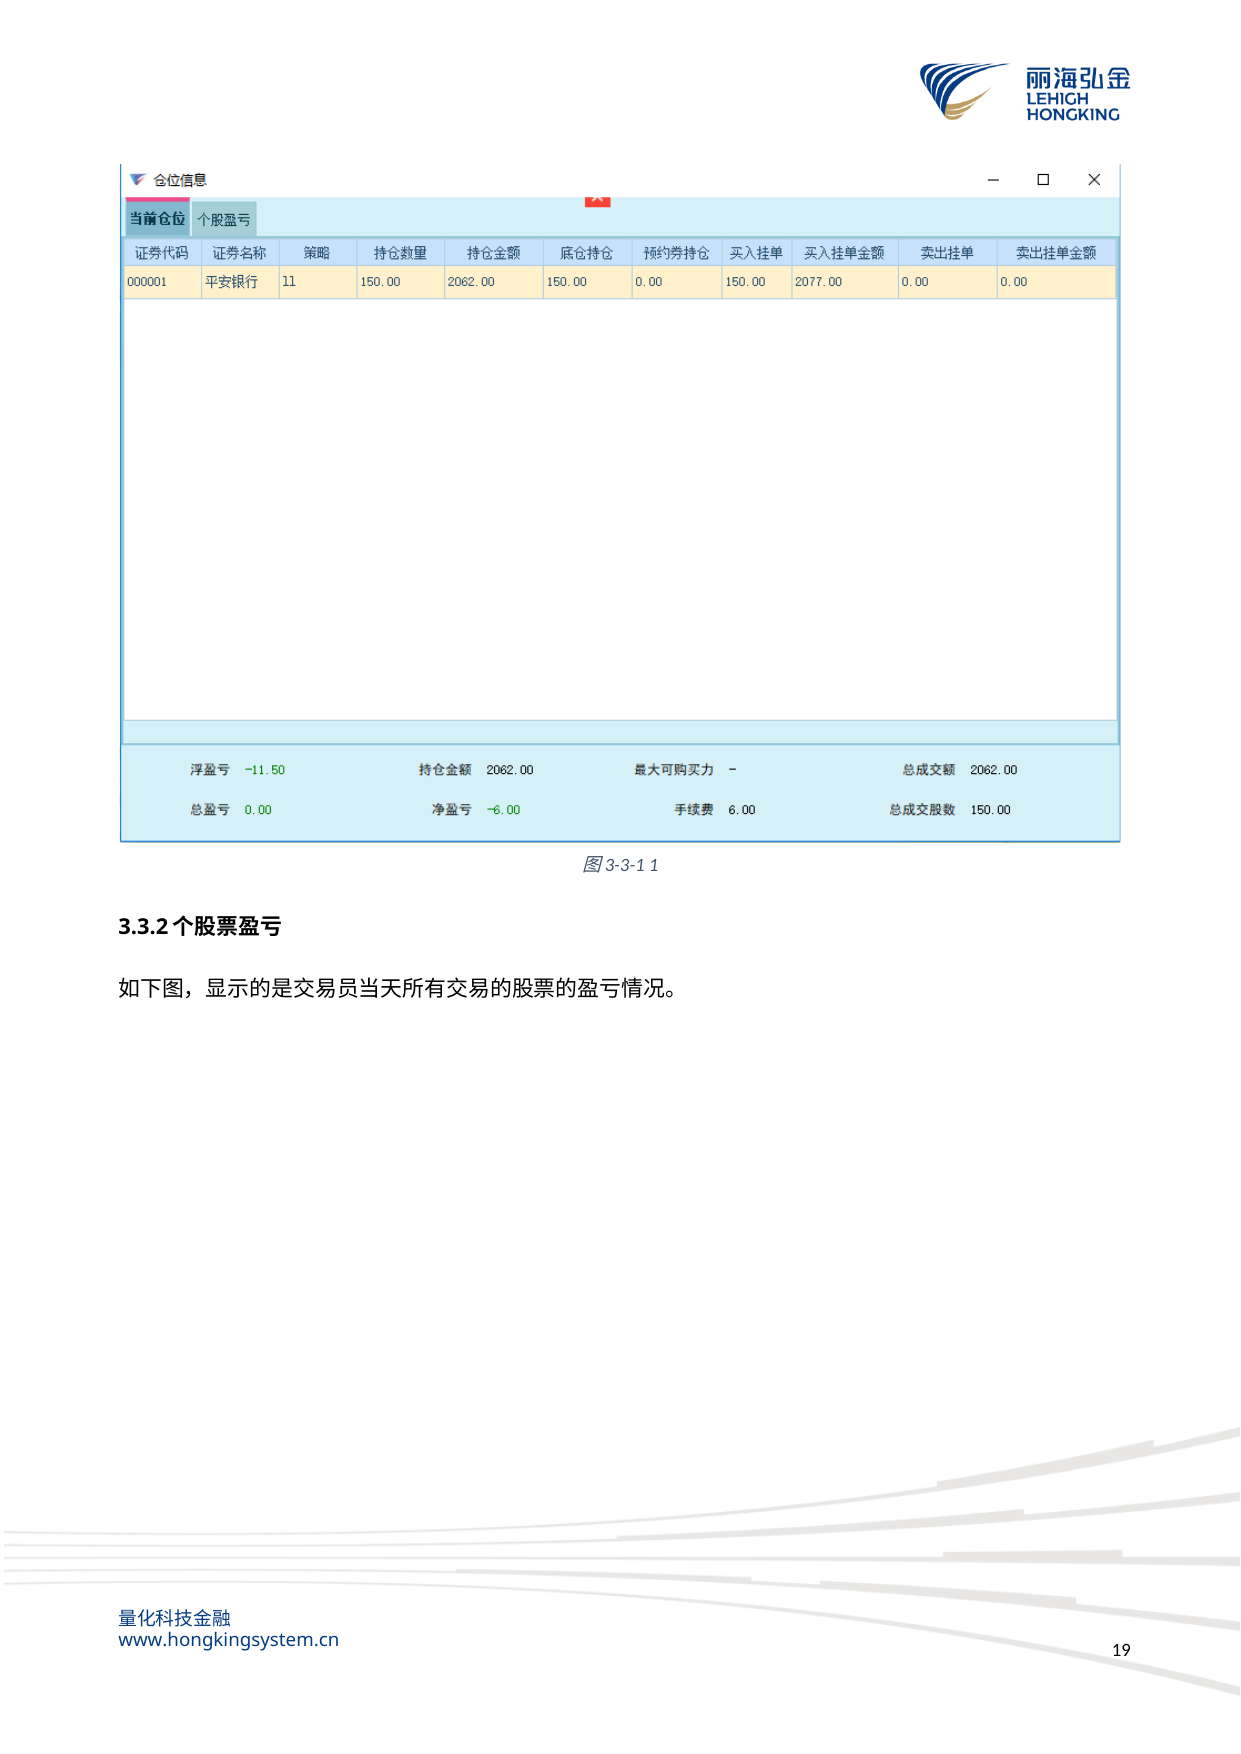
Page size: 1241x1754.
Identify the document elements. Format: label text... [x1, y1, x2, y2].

text 图3-3-1 1 [118, 847, 1122, 879]
picture [3, 1411, 1241, 1710]
text 如下图，显示的是交易员当天所有交易的股票的盈亏情况。 [118, 970, 1122, 1003]
subtitle 3.3.2个股票盈亏 [118, 908, 1122, 941]
picture [877, 12, 1159, 155]
picture [119, 164, 1121, 843]
